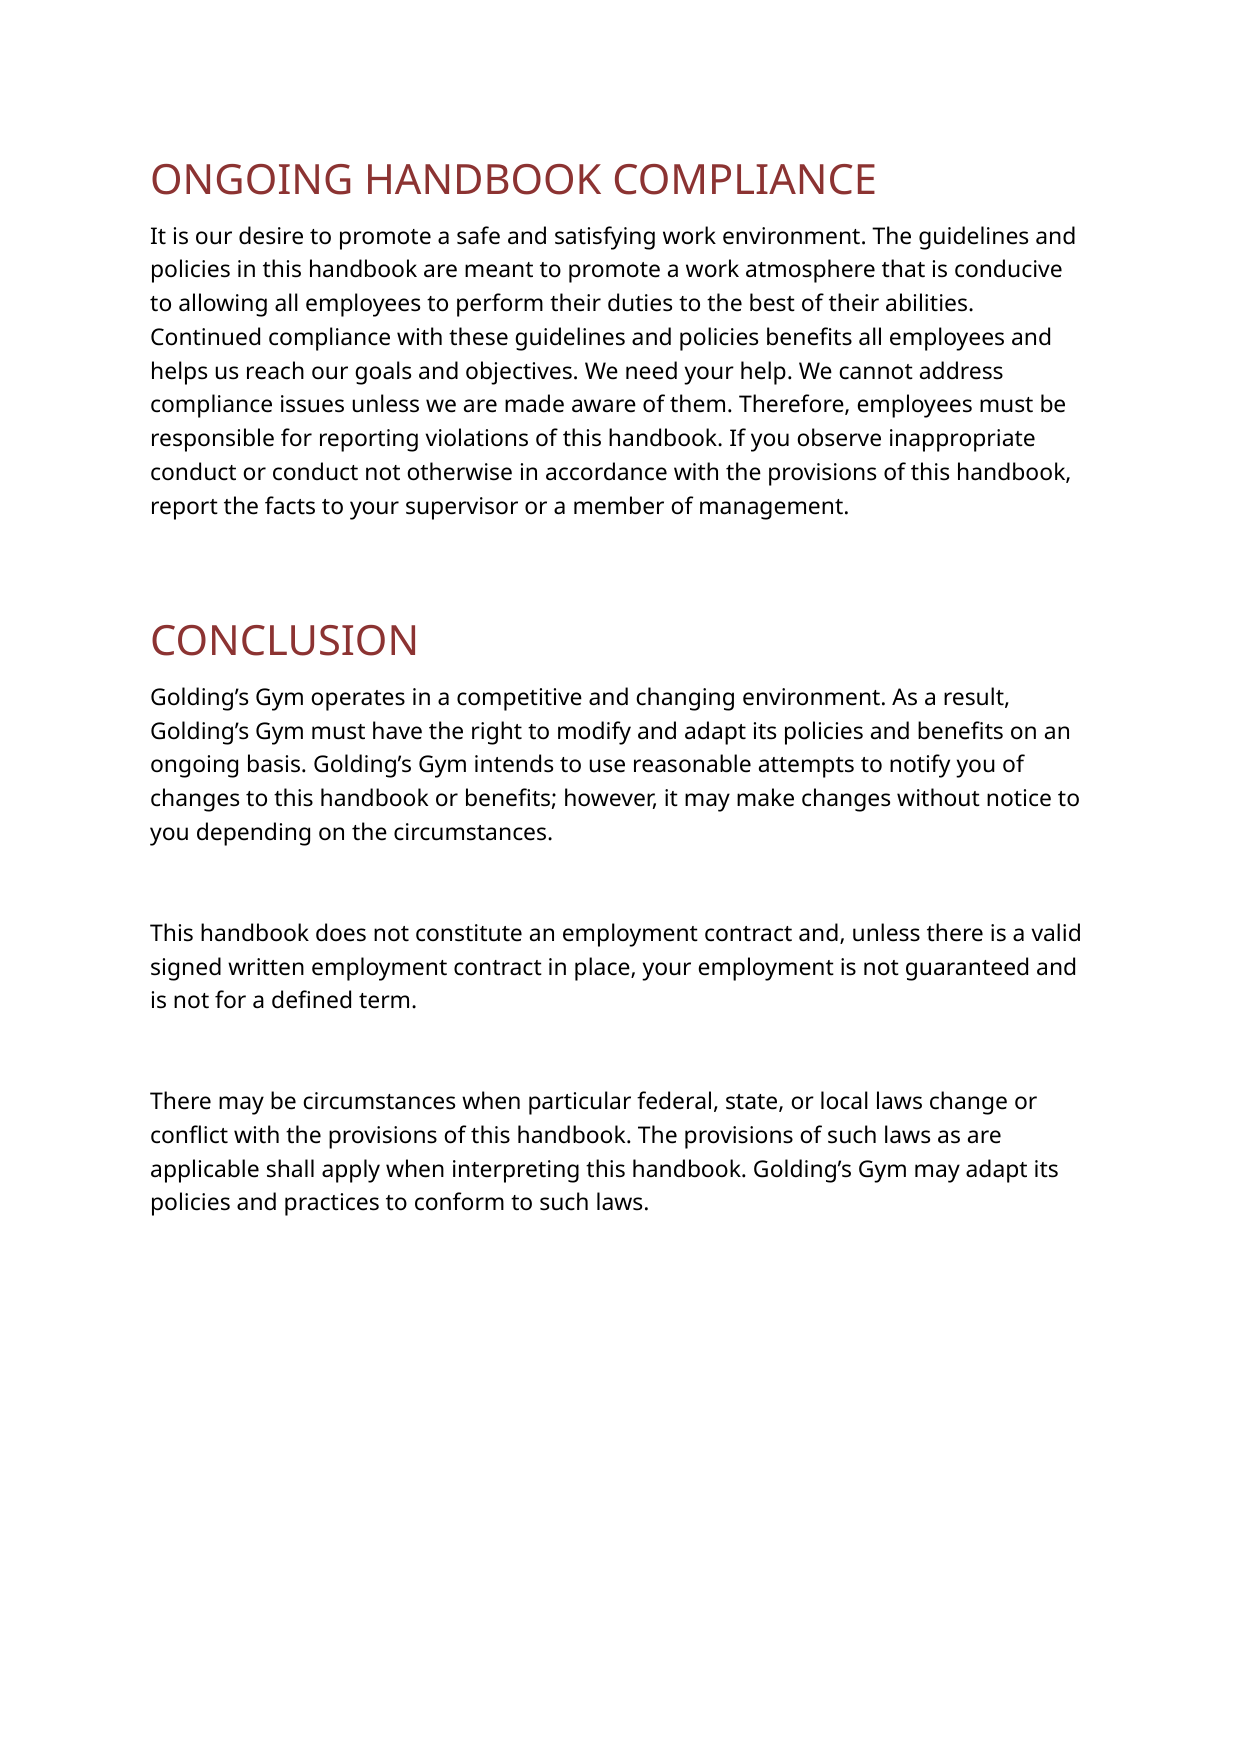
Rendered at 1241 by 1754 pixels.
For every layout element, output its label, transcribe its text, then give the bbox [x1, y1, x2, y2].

subtitle ONGOING HANDBOOK COMPLIANCE [150, 150, 1090, 207]
subtitle CONCLUSION [150, 611, 1090, 668]
text There may be circumstances when particular federal, state, or local laws change or conflict with the provisions of this handbook. The provisions of such laws as are applicable shall apply when interpreting this handbook. Golding’s Gym may adapt its policies and practices to conform to such laws. [150, 1085, 1090, 1217]
text Golding’s Gym operates in a competitive and changing environment. As a result, Golding’s Gym must have the right to modify and adapt its policies and benefits on an ongoing basis. Golding’s Gym intends to use reasonable attempts to notify you of changes to this handbook or benefits; however, it may make changes without notice to you depending on the circumstances. [150, 681, 1090, 847]
text This handbook does not constitute an employment contract and, unless there is a valid signed written employment contract in place, your employment is not guaranteed and is not for a defined term. [150, 917, 1090, 1015]
text It is our desire to promote a safe and satisfying work environment. The guidelines and policies in this handbook are meant to promote a work atmosphere that is conducive to allowing all employees to perform their duties to the best of their abilities. Continued compliance with these guidelines and policies benefits all employees and helps us reach our goals and objectives. We need your help. We cannot address compliance issues unless we are made aware of them. Therefore, employees must be responsible for reporting violations of this handbook. If you observe inappropriate conduct or conduct not otherwise in accordance with the provisions of this handbook, report the facts to your supervisor or a member of management. [150, 219, 1090, 521]
